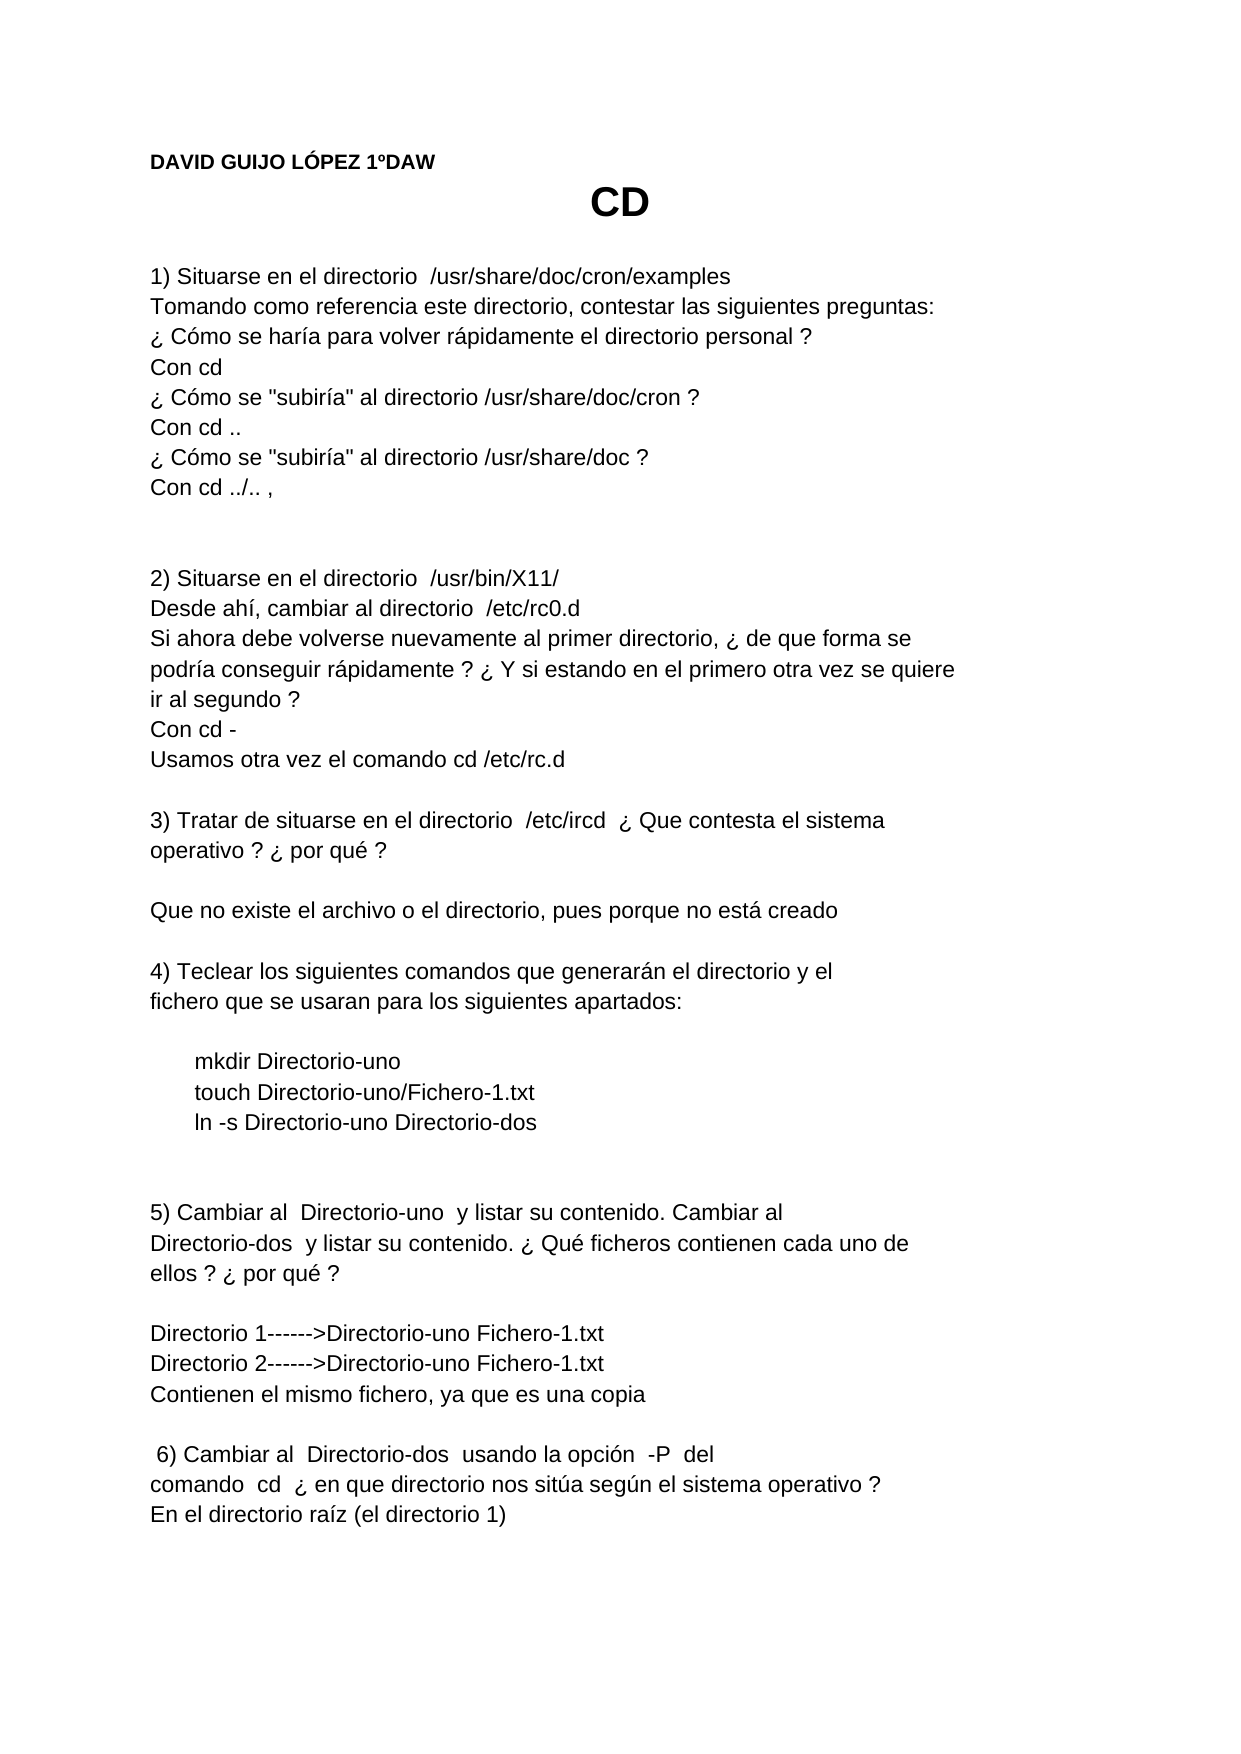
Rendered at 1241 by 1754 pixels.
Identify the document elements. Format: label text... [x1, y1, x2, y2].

text Con cd .. [150, 414, 1090, 440]
text Contienen el mismo fichero, ya que es una copia [150, 1381, 1090, 1407]
text 4) Teclear los siguientes comandos que generarán el directorio y el [150, 958, 1090, 984]
text touch Directorio-uno/Fichero-1.txt [150, 1078, 1090, 1105]
text ir al segundo ? [150, 686, 1090, 712]
text comando cd ¿ en que directorio nos sitúa según el sistema operativo ? [150, 1471, 1090, 1497]
text En el directorio raíz (el directorio 1) [150, 1501, 1090, 1528]
text operativo ? ¿ por qué ? [150, 837, 1090, 863]
text Con cd ../.. , [150, 474, 1090, 501]
text Que no existe el archivo o el directorio, pues porque no está creado [150, 897, 1090, 923]
text Directorio-dos y listar su contenido. ¿ Qué ficheros contienen cada uno de [150, 1229, 1090, 1256]
text Si ahora debe volverse nuevamente al primer directorio, ¿ de que forma se [150, 625, 1090, 652]
text Con cd - [150, 716, 1090, 742]
text CD [150, 177, 1090, 225]
text ln -s Directorio-uno Directorio-dos [150, 1109, 1090, 1135]
text podría conseguir rápidamente ? ¿ Y si estando en el primero otra vez se quiere [150, 656, 1090, 682]
text 6) Cambiar al Directorio-dos usando la opción -P del [150, 1441, 1090, 1467]
text ¿ Cómo se haría para volver rápidamente el directorio personal ? [150, 323, 1090, 349]
text mkdir Directorio-uno [150, 1048, 1090, 1074]
text 1) Situarse en el directorio /usr/share/doc/cron/examples [150, 263, 1090, 289]
text Desde ahí, cambiar al directorio /etc/rc0.d [150, 595, 1090, 621]
text Tomando como referencia este directorio, contestar las siguientes preguntas: [150, 293, 1090, 319]
text 3) Tratar de situarse en el directorio /etc/ircd ¿ Que contesta el sistema [150, 807, 1090, 833]
text Directorio 2------>Directorio-uno Fichero-1.txt [150, 1350, 1090, 1377]
text Directorio 1------>Directorio-uno Fichero-1.txt [150, 1320, 1090, 1346]
text ¿ Cómo se "subiría" al directorio /usr/share/doc ? [150, 444, 1090, 470]
text 5) Cambiar al Directorio-uno y listar su contenido. Cambiar al [150, 1199, 1090, 1226]
text ¿ Cómo se "subiría" al directorio /usr/share/doc/cron ? [150, 384, 1090, 410]
text 2) Situarse en el directorio /usr/bin/X11/ [150, 565, 1090, 591]
text Usamos otra vez el comando cd /etc/rc.d [150, 746, 1090, 772]
text fichero que se usaran para los siguientes apartados: [150, 988, 1090, 1014]
text DAVID GUIJO LÓPEZ 1ºDAW [150, 150, 1090, 174]
text ellos ? ¿ por qué ? [150, 1260, 1090, 1286]
text Con cd [150, 353, 1090, 380]
